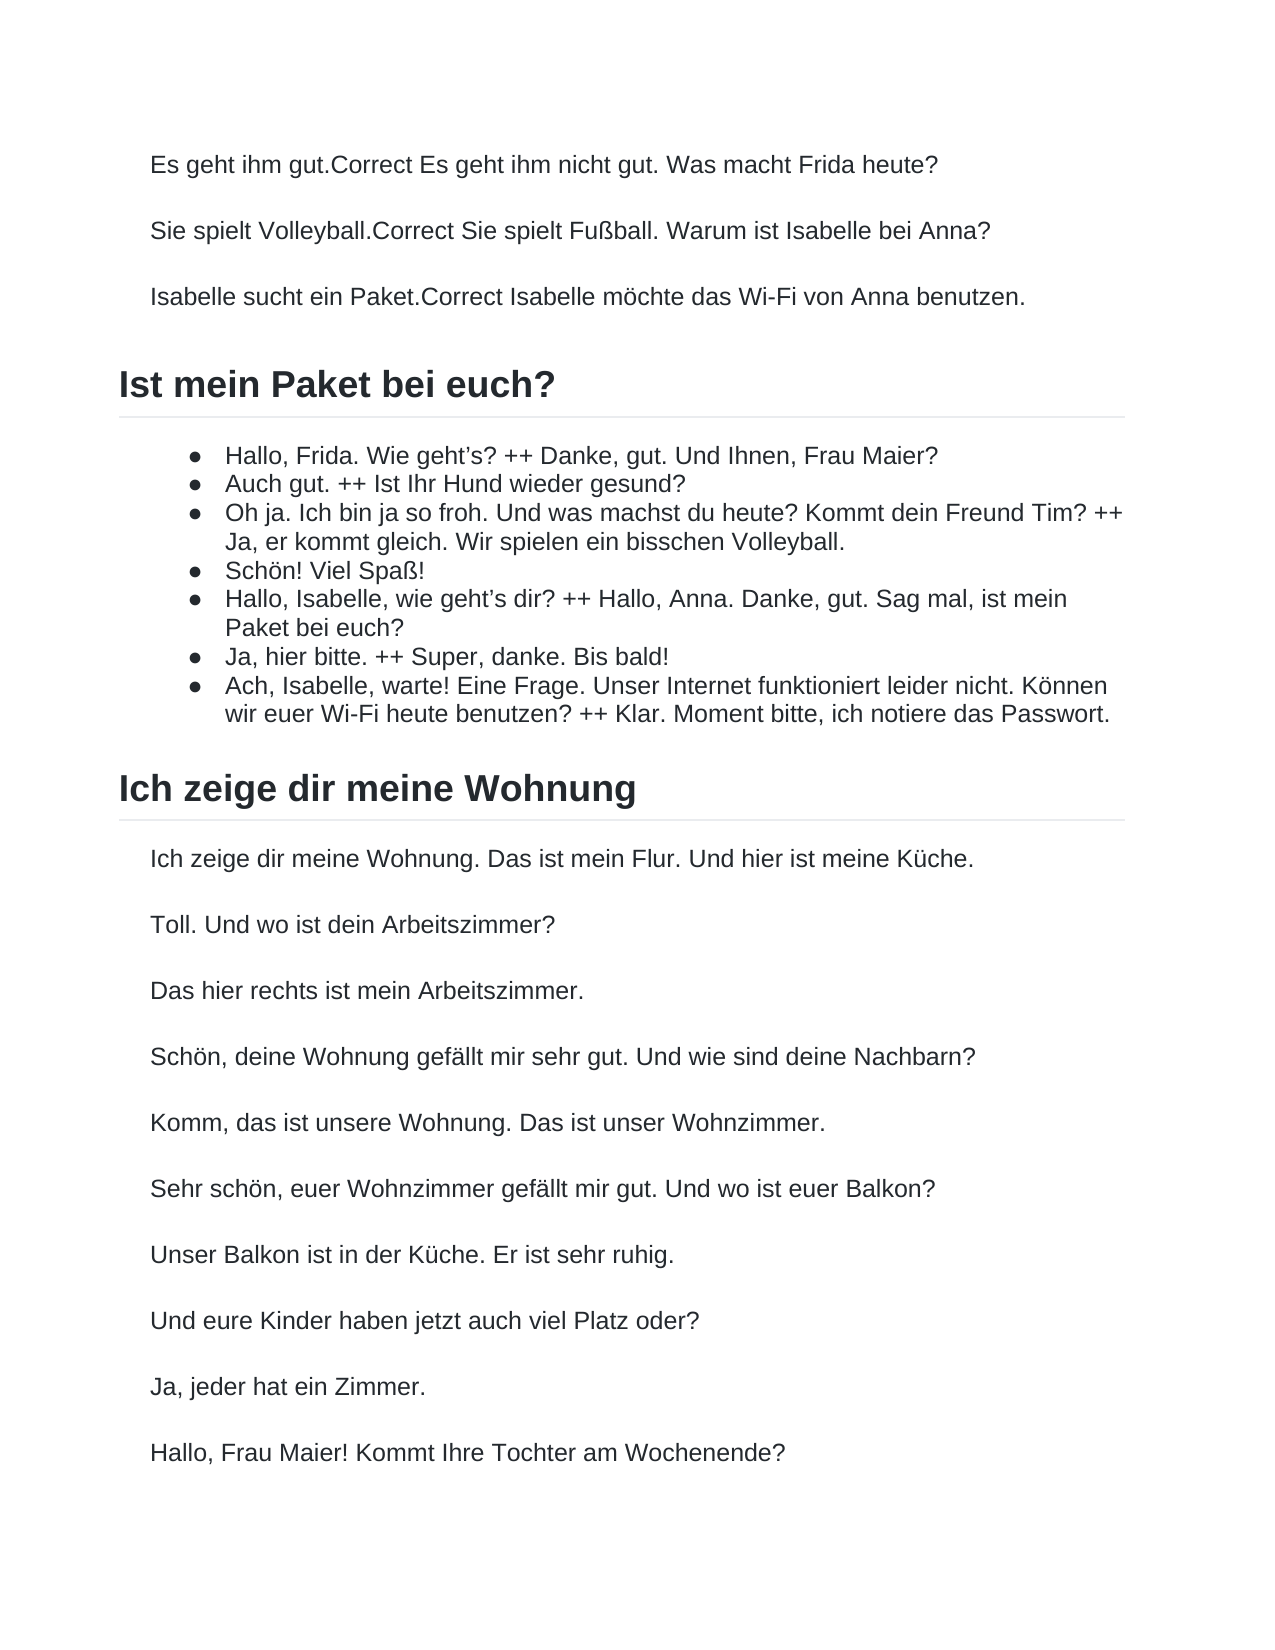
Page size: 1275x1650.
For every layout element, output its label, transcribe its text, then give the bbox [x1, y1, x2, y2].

list Hallo, Frida. Wie geht’s? ++ Danke, gut. Und Ihnen, Frau Maier? [187, 441, 1125, 469]
list Ach, Isabelle, warte! Eine Frage. Unser Internet funktioniert leider nicht. Können wir euer Wi-Fi heute benutzen? ++ Klar. Moment bitte, ich notiere das Passwort. [187, 671, 1125, 728]
list Schön! Viel Spaß! [187, 556, 1125, 584]
list Ja, hier bitte. ++ Super, danke. Bis bald! [187, 642, 1125, 671]
text Sehr schön, euer Wohnzimmer gefällt mir gut. Und wo ist euer Balkon? [150, 1174, 1125, 1203]
text Isabelle sucht ein Paket.Correct Isabelle möchte das Wi-Fi von Anna benutzen. [150, 282, 1125, 311]
text Und eure Kinder haben jetzt auch viel Platz oder? [150, 1306, 1125, 1335]
text Hallo, Frau Maier! Kommt Ihre Tochter am Wochenende? [150, 1438, 1125, 1467]
text Ja, jeder hat ein Zimmer. [150, 1372, 1125, 1401]
text Komm, das ist unsere Wohnung. Das ist unser Wohnzimmer. [150, 1108, 1125, 1137]
text Ich zeige dir meine Wohnung. Das ist mein Flur. Und hier ist meine Küche. [150, 844, 1125, 872]
subtitle Ist mein Paket bei euch? [119, 363, 1125, 416]
list Auch gut. ++ Ist Ihr Hund wieder gesund? [187, 469, 1125, 498]
list Oh ja. Ich bin ja so froh. Und was machst du heute? Kommt dein Freund Tim? ++ Ja, er kommt gleich. Wir spielen ein bisschen Volleyball. [187, 498, 1125, 556]
text Unser Balkon ist in der Küche. Er ist sehr ruhig. [150, 1240, 1125, 1269]
text Es geht ihm gut.Correct Es geht ihm nicht gut. Was macht Frida heute? [150, 150, 1125, 179]
text Toll. Und wo ist dein Arbeitszimmer? [150, 910, 1125, 938]
text Das hier rechts ist mein Arbeitszimmer. [150, 976, 1125, 1004]
text Sie spielt Volleyball.Correct Sie spielt Fußball. Warum ist Isabelle bei Anna? [150, 216, 1125, 245]
subtitle Ich zeige dir meine Wohnung [119, 766, 1125, 819]
list Hallo, Isabelle, wie geht’s dir? ++ Hallo, Anna. Danke, gut. Sag mal, ist mein Paket bei euch? [187, 584, 1125, 642]
text Schön, deine Wohnung gefällt mir sehr gut. Und wie sind deine Nachbarn? [150, 1042, 1125, 1071]
